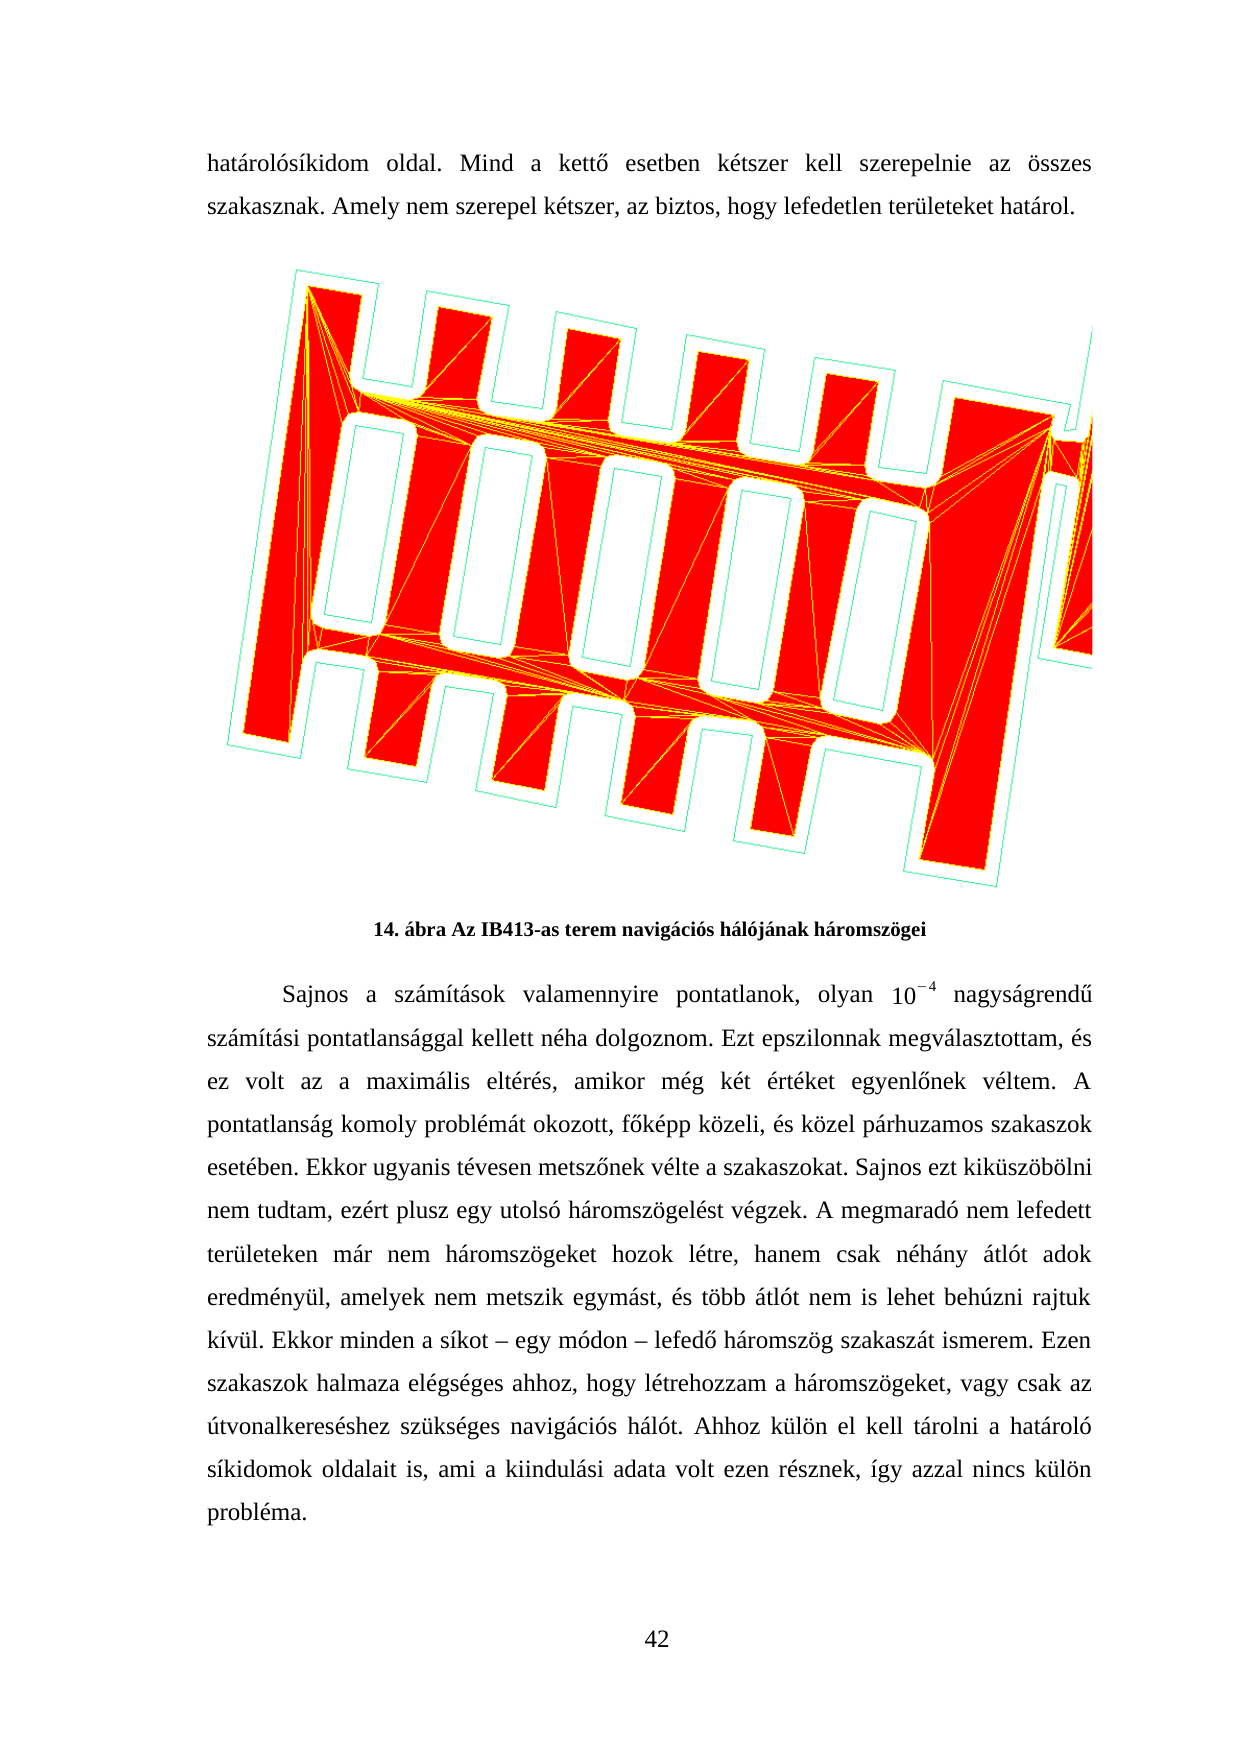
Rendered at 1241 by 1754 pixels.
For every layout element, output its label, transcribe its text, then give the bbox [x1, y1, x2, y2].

picture [206, 258, 1093, 904]
text 14. ábra Az IB413-as terem navigációs hálójának háromszögei [207, 917, 1092, 941]
text Sajnos a számítások valamennyire pontatlanok, olyan nagyságrendű számítási pontatlansággal kellett néha dolgoznom. Ezt epszilonnak megválasztottam, és ez volt az a maximális eltérés, amikor még két értéket egyenlőnek véltem. A pontatlanság komoly problémát okozott, főképp közeli, és közel párhuzamos szakaszok esetében. Ekkor ugyanis tévesen metszőnek vélte a szakaszokat. Sajnos ezt kiküszöbölni nem tudtam, ezért plusz egy utolsó háromszögelést végzek. A megmaradó nem lefedett területeken már nem háromszögeket hozok létre, hanem csak néhány átlót adok eredményül, amelyek nem metszik egymást, és több átlót nem is lehet behúzni rajtuk kívül. Ekkor minden a síkot – egy módon – lefedő háromszög szakaszát ismerem. Ezen szakaszok halmaza elégséges ahhoz, hogy létrehozzam a háromszögeket, vagy csak az útvonalkereséshez szükséges navigációs hálót. Ahhoz külön el kell tárolni a határoló síkidomok oldalait is, ami a kiindulási adata volt ezen résznek, így azzal nincs külön probléma. [207, 978, 1092, 1526]
